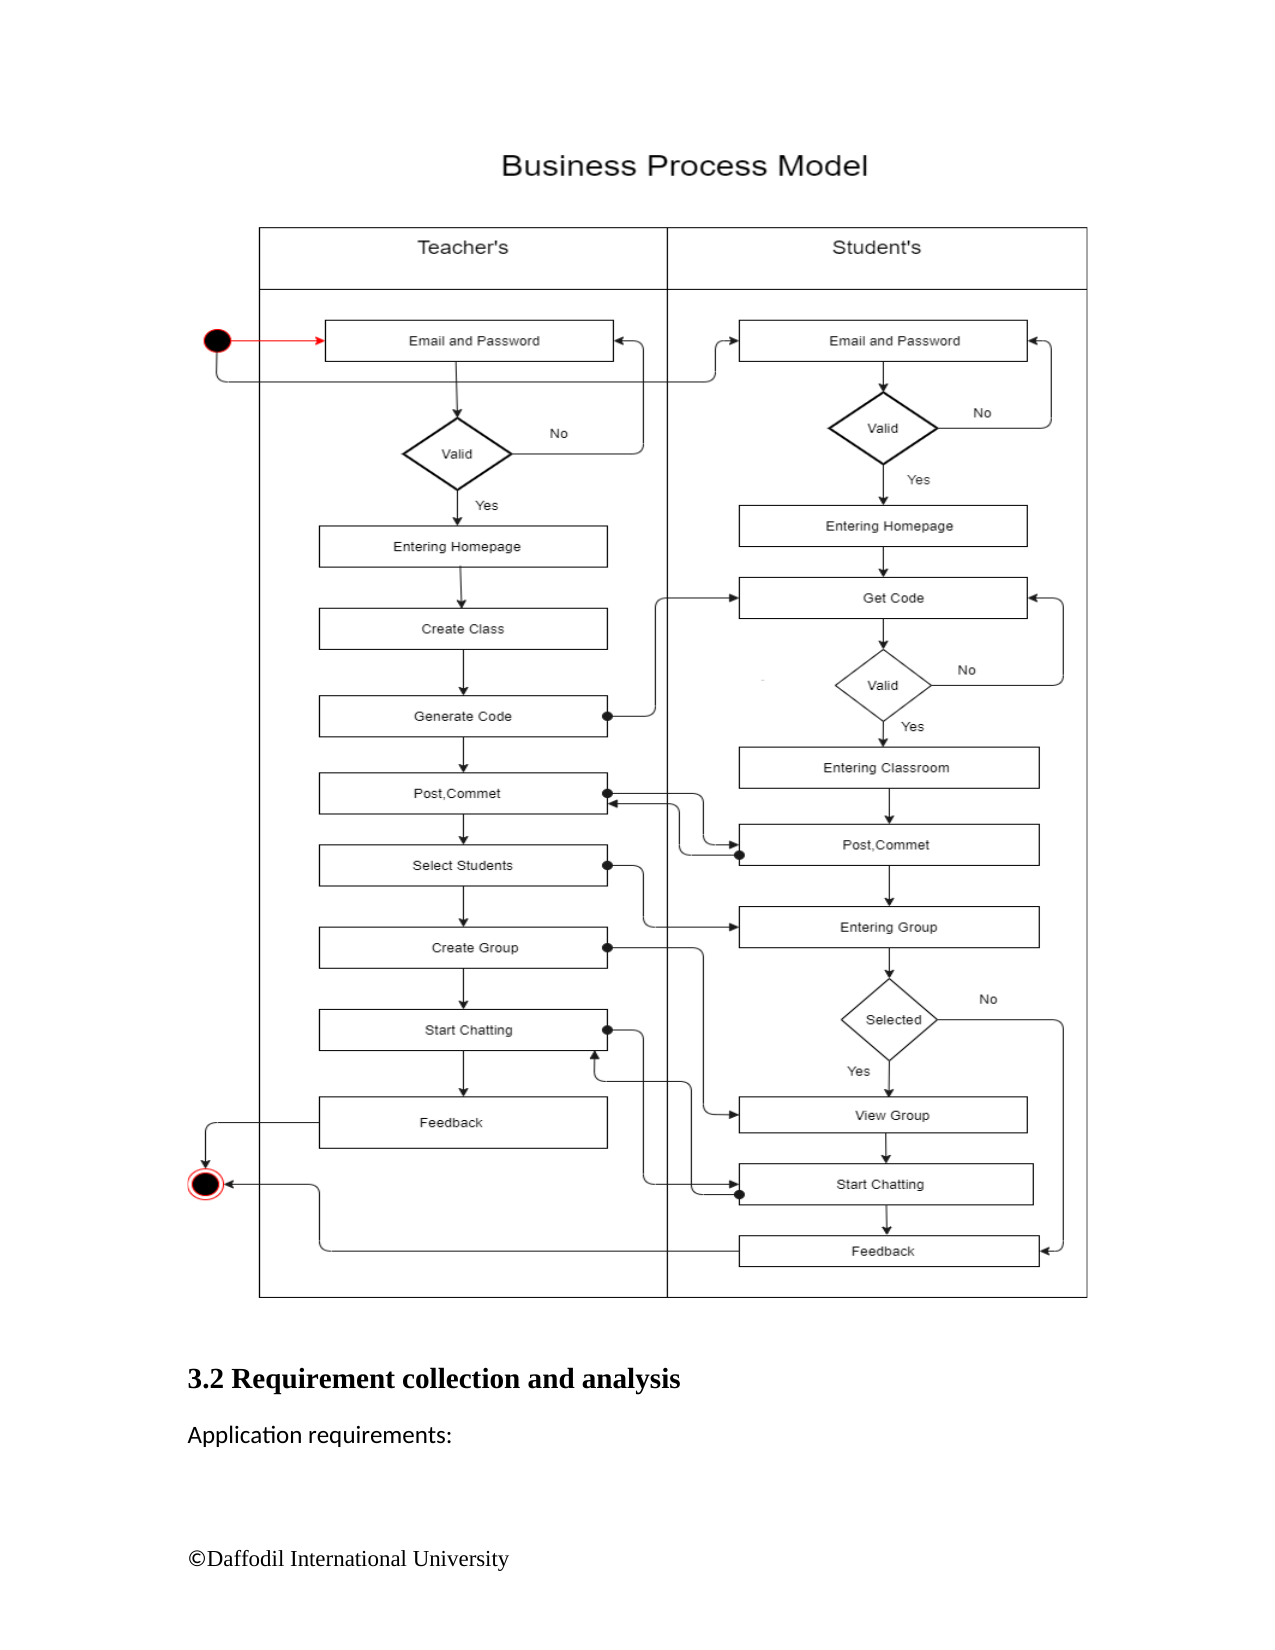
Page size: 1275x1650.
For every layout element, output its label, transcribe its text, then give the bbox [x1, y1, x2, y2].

subtitle 3.2 Requirement collection and analysis [187, 1361, 1087, 1395]
picture [187, 150, 1088, 1299]
text Application requirements: [187, 1419, 1087, 1450]
